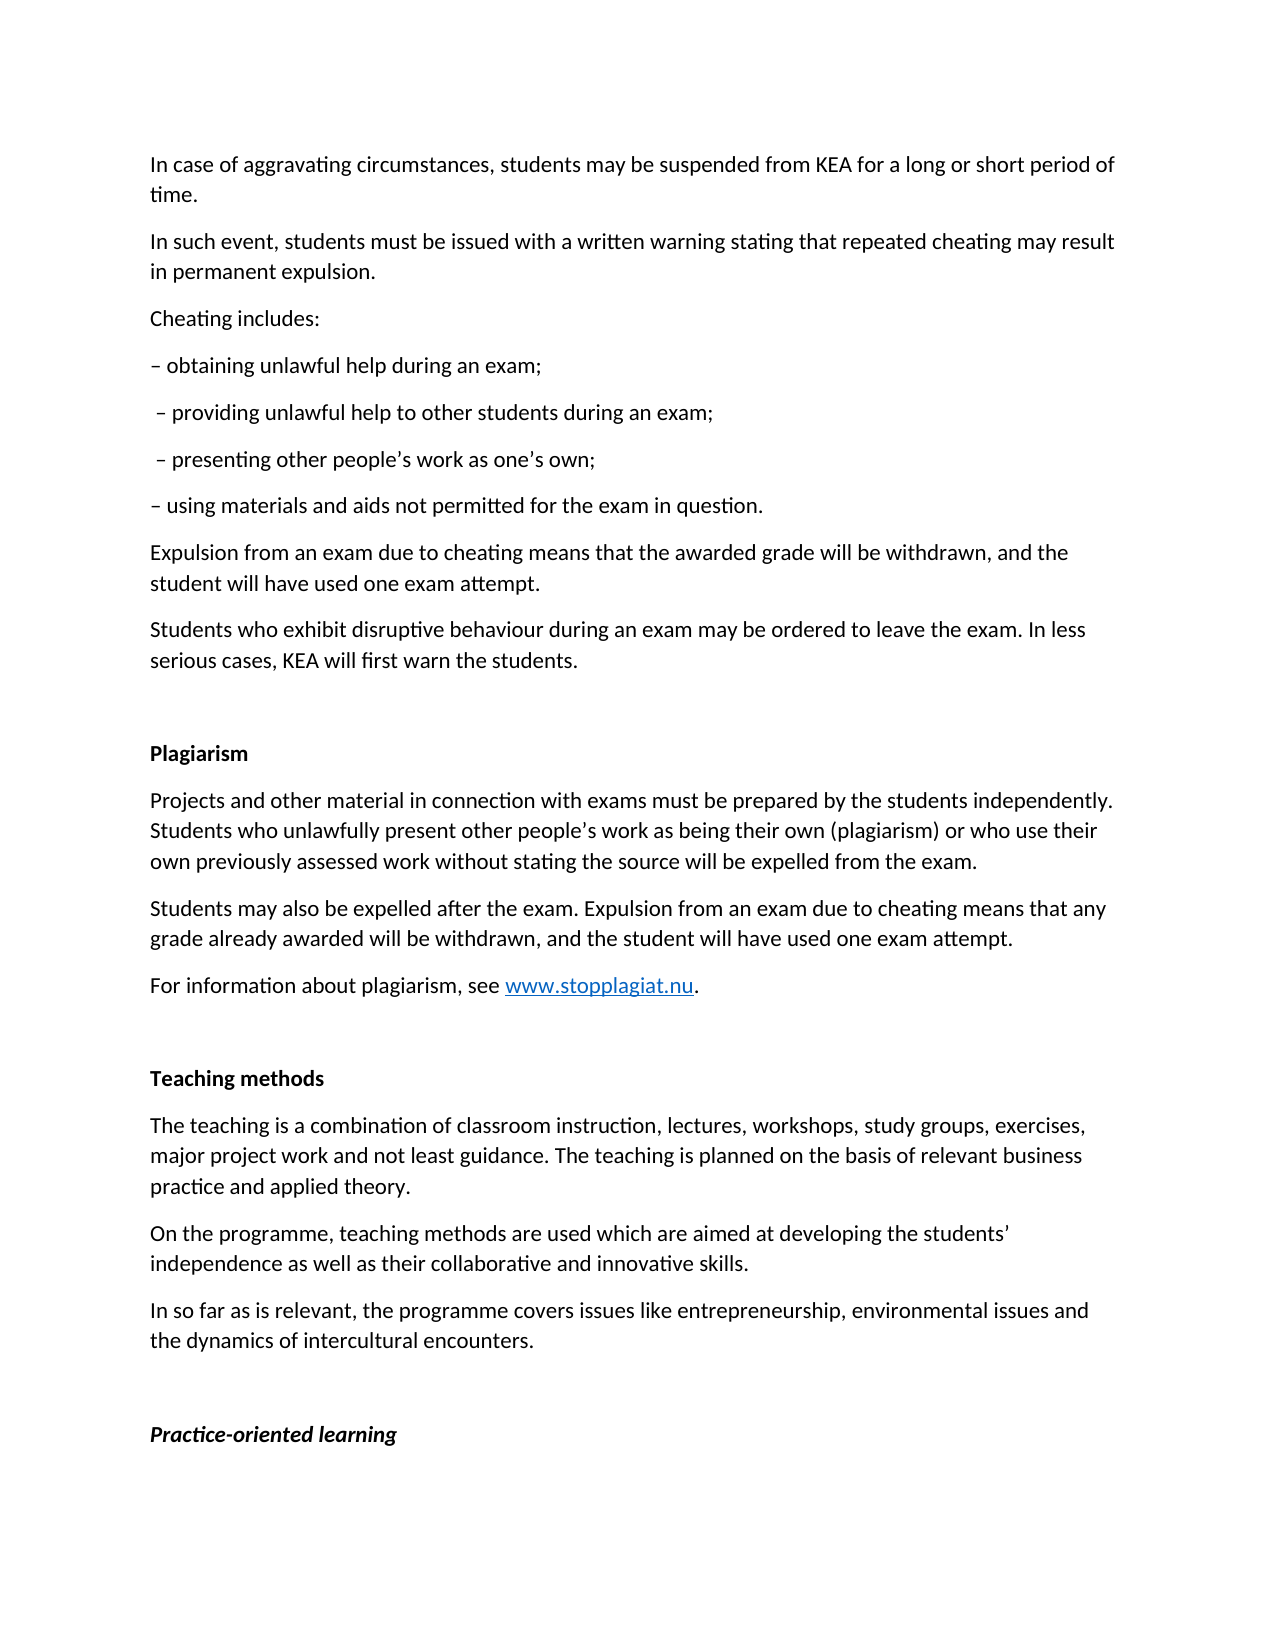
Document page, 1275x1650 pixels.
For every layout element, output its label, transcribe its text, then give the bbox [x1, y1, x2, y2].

text – using materials and aids not permitted for the exam in question. [150, 492, 1125, 520]
text Plagiarism [150, 739, 1125, 768]
text Teaching methods [150, 1064, 1125, 1093]
text For information about plagiarism, see www.stopplagiat.nu. [150, 971, 1125, 999]
text – presenting other people’s work as one’s own; [150, 445, 1125, 473]
text On the programme, teaching methods are used which are aimed at developing the students’ independence as well as their collaborative and innovative skills. [150, 1219, 1125, 1277]
text – providing unlawful help to other students during an exam; [150, 398, 1125, 426]
text – obtaining unlawful help during an exam; [150, 351, 1125, 379]
text Projects and other material in connection with exams must be prepared by the students independently. Students who unlawfully present other people’s work as being their own (plagiarism) or who use their own previously assessed work without stating the source will be expelled from the exam. [150, 786, 1125, 875]
text The teaching is a combination of classroom instruction, lectures, workshops, study groups, exercises, major project work and not least guidance. The teaching is planned on the basis of relevant business practice and applied theory. [150, 1111, 1125, 1200]
text Students may also be expelled after the exam. Expulsion from an exam due to cheating means that any grade already awarded will be withdrawn, and the student will have used one exam attempt. [150, 894, 1125, 952]
text Expulsion from an exam due to cheating means that the awarded grade will be withdrawn, and the student will have used one exam attempt. [150, 538, 1125, 597]
text In case of aggravating circumstances, students may be suspended from KEA for a long or short period of time. [150, 150, 1125, 208]
text In so far as is relevant, the programme covers issues like entrepreneurship, environmental issues and the dynamics of intercultural encounters. [150, 1296, 1125, 1354]
text Practice-oriented learning [150, 1420, 1125, 1448]
text In such event, students must be issued with a written warning stating that repeated cheating may result in permanent expulsion. [150, 227, 1125, 285]
text Students who exhibit disruptive behaviour during an exam may be ordered to leave the exam. In less serious cases, KEA will first warn the students. [150, 616, 1125, 674]
text Cheating includes: [150, 304, 1125, 332]
